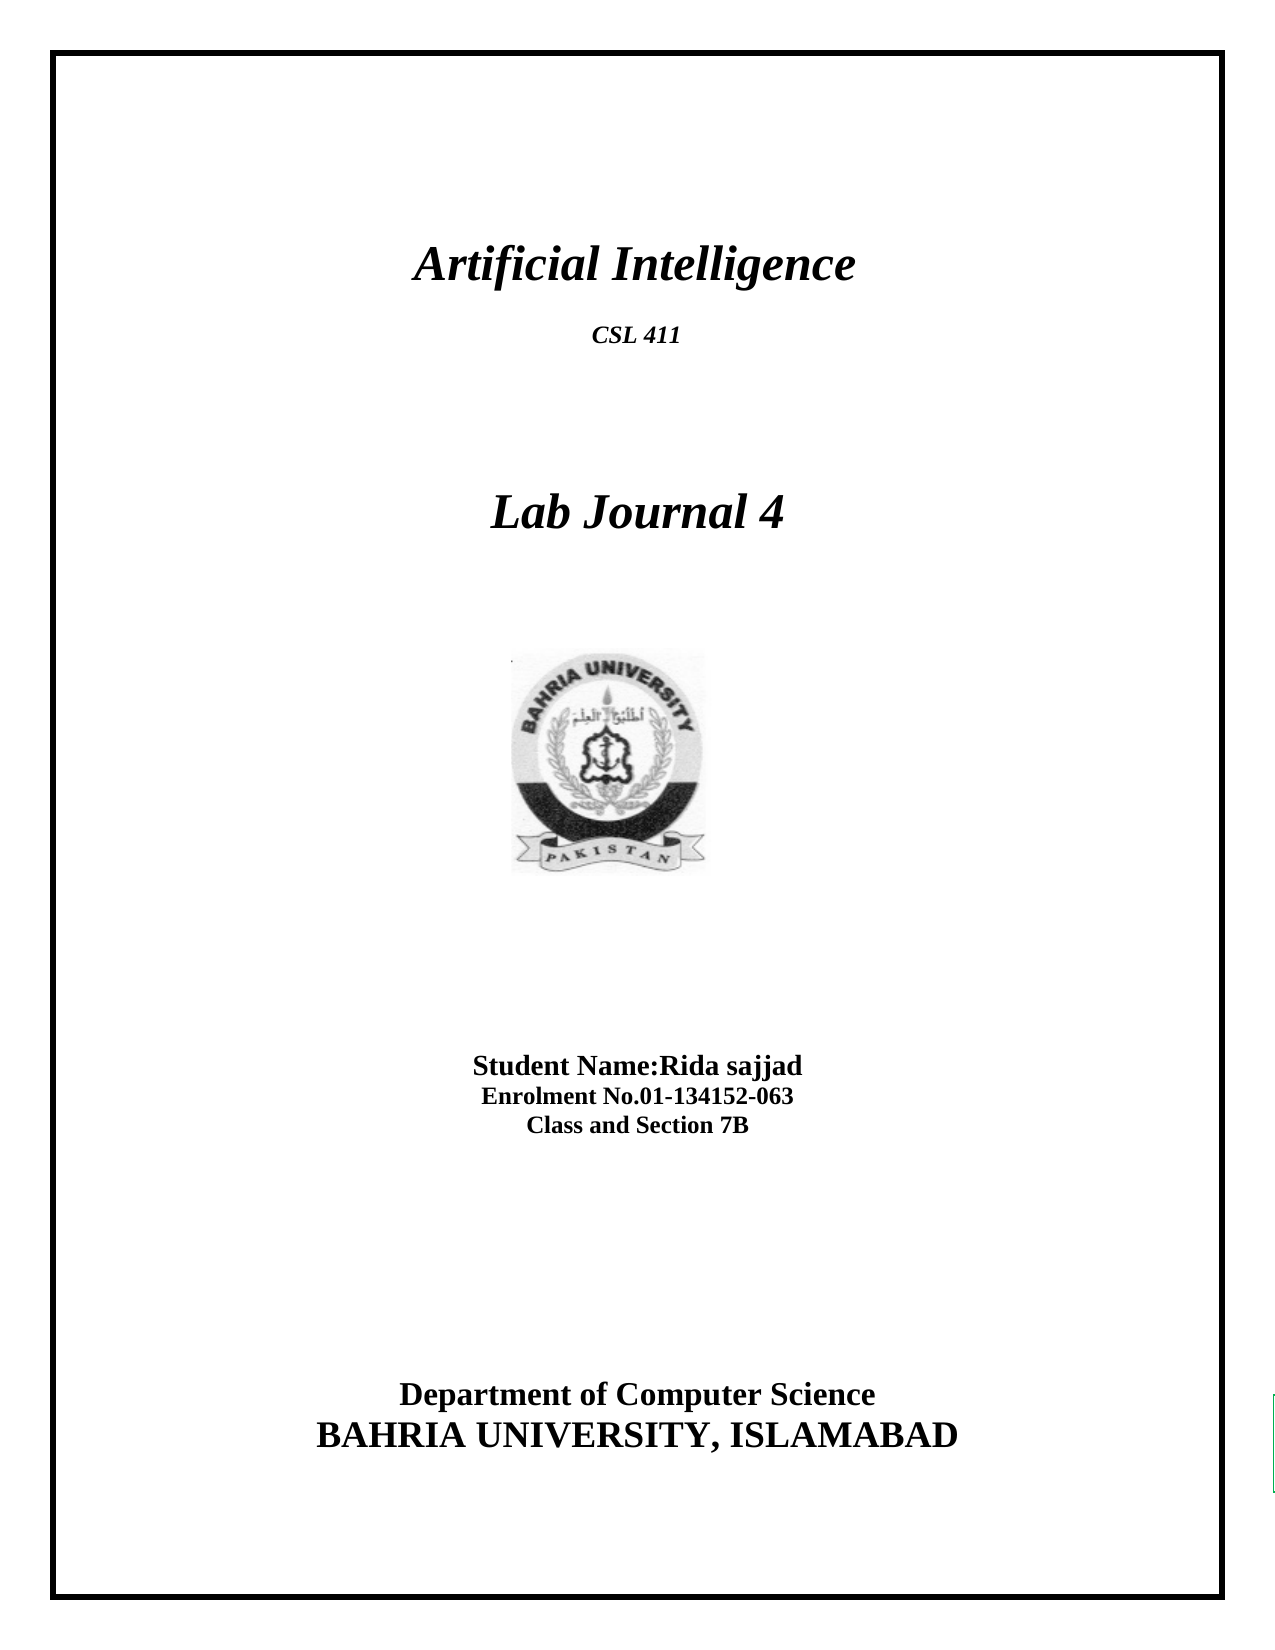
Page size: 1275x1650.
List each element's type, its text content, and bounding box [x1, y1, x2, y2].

text BAHRIA UNIVERSITY, ISLAMABAD [112, 1412, 1162, 1455]
text Department of Computer Science [112, 1374, 1162, 1412]
text Lab Journal 4 [112, 482, 1162, 539]
text Artificial Intelligence [112, 233, 1162, 291]
text CSL 411 [112, 320, 1162, 349]
text Student Name:Rida sajjad [112, 1048, 1162, 1081]
text Enrolment No.01-134152-063 [112, 1081, 1162, 1110]
text Class and Section 7B [112, 1110, 1162, 1139]
